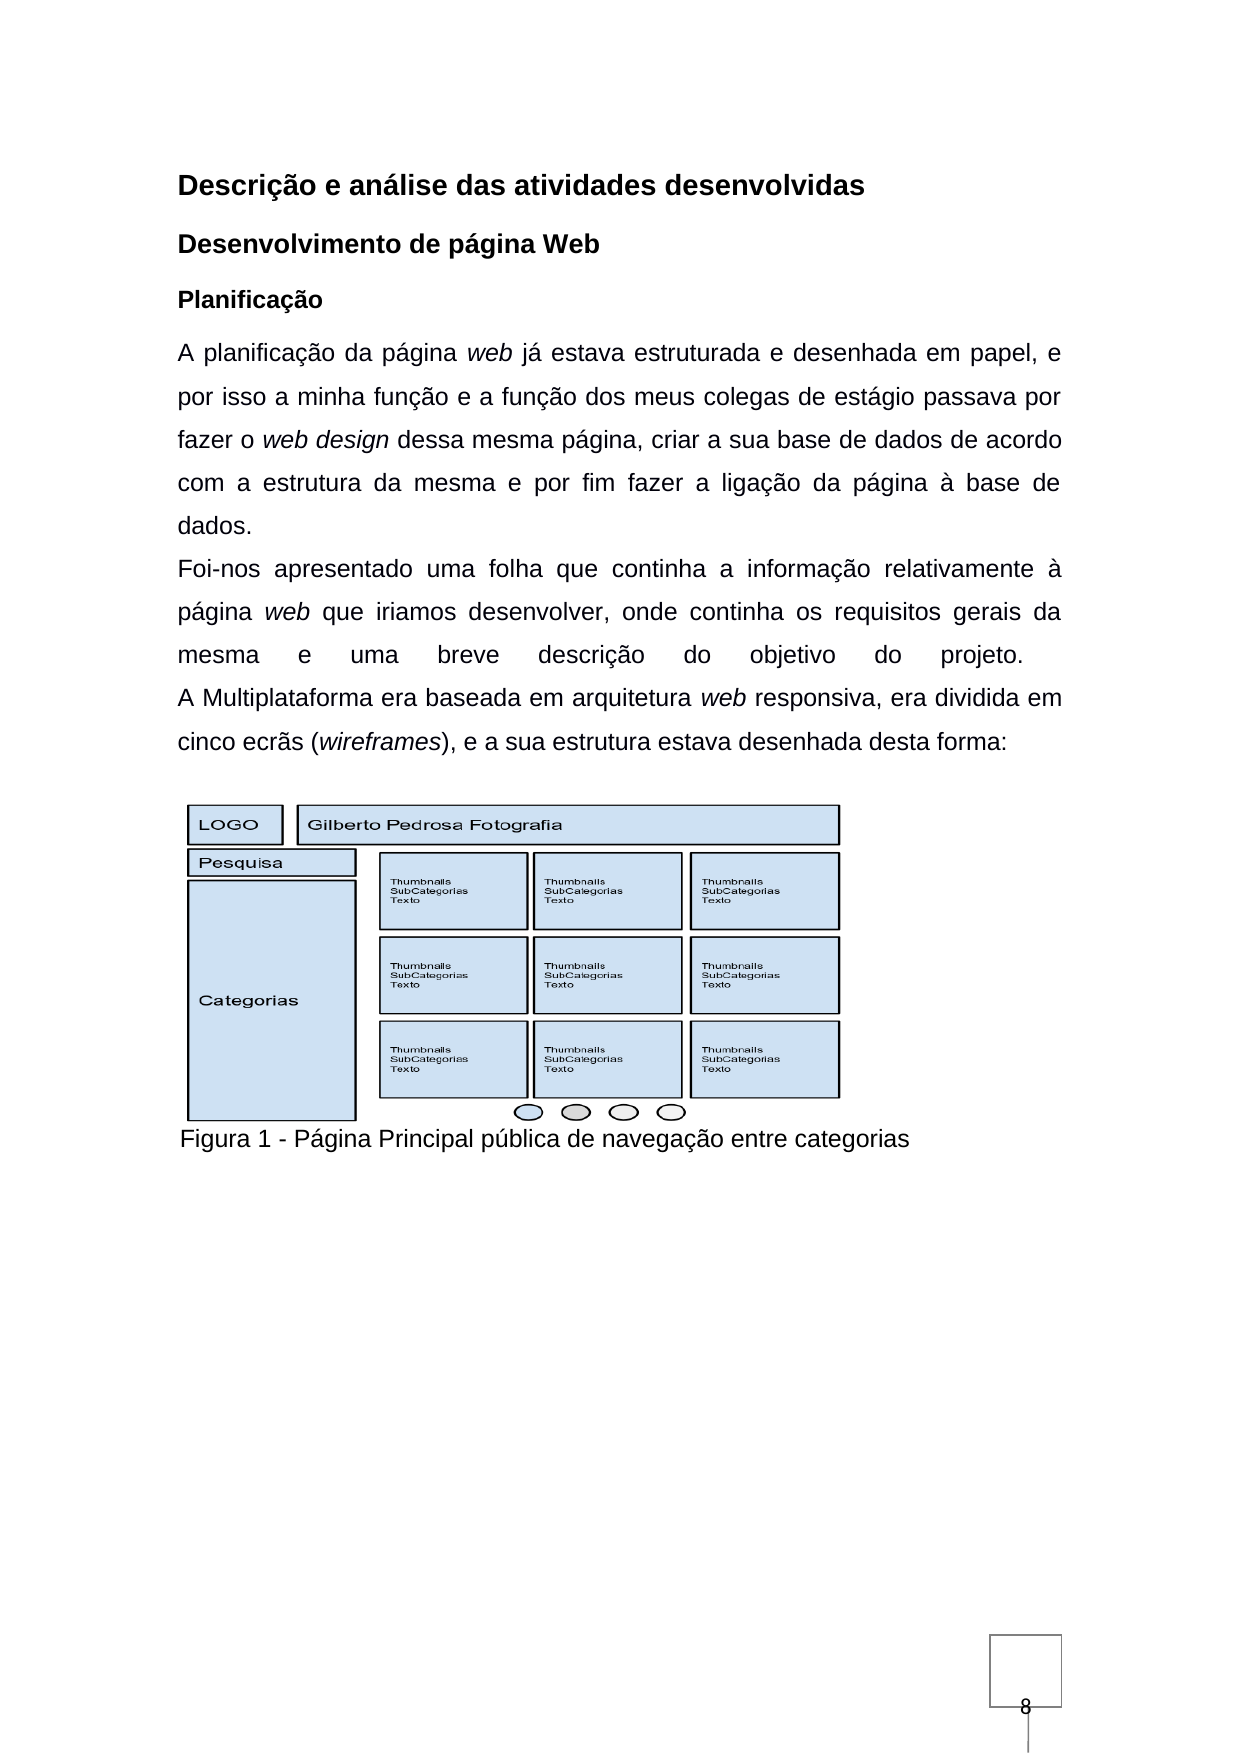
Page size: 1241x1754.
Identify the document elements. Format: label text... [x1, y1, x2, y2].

subtitle Descrição e análise das atividades desenvolvidas [177, 168, 1063, 202]
picture [179, 802, 843, 1124]
subtitle Planificação [177, 284, 1063, 313]
text A planificação da página web já estava estruturada e desenhada em papel, e por isso a minha função e a função dos meus colegas de estágio passava por fazer o web design dessa mesma página, criar a sua base de dados de acordo com a estrutura da mesma e por fim fazer a ligação da página à base de dados. Foi-nos apresentado uma folha que continha a informação relativamente à página web que iriamos desenvolver, onde continha os requisitos gerais da mesma e uma breve descrição do objetivo do projeto. A Multiplataforma era baseada em arquitetura web responsiva, era dividida em cinco ecrãs (wireframes), e a sua estrutura estava desenhada desta forma: [177, 338, 1063, 755]
subtitle Desenvolvimento de página Web [177, 228, 1063, 259]
